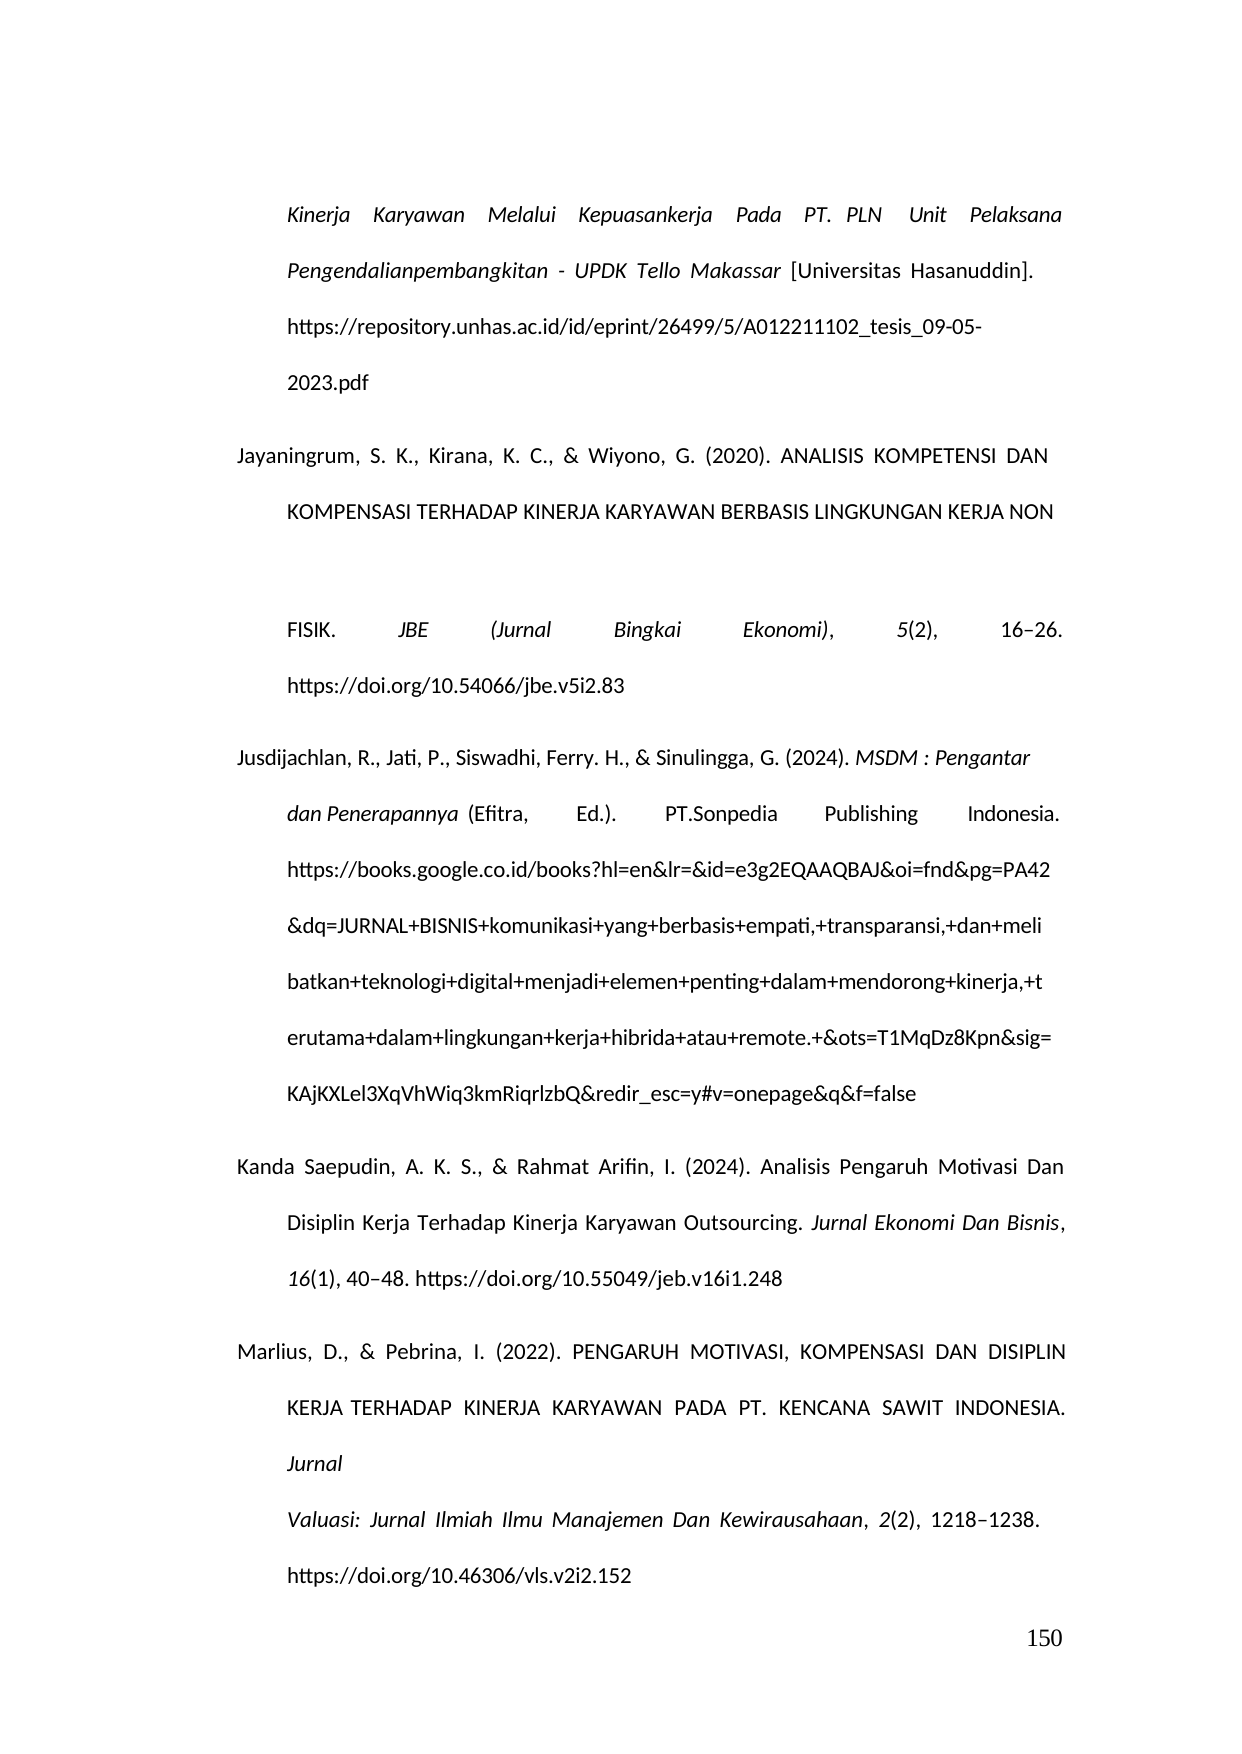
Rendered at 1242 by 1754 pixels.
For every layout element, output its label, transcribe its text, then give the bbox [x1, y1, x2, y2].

text Kanda Saepudin, A. K. S., & Rahmat Arifin, I. (2024). Analisis Pengaruh Motivasi Dan Disiplin Kerja Terhadap Kinerja Karyawan Outsourcing. Jurnal Ekonomi Dan Bisnis, 16(1), 40–48. https://doi.org/10.55049/jeb.v16i1.248 [237, 1152, 1066, 1292]
text Jusdijachlan, R., Jati, P., Siswadhi, Ferry. H., & Sinulingga, G. (2024). MSDM : Pengantar dan Penerapannya (Efitra, Ed.). PT.Sonpedia Publishing Indonesia. https://books.google.co.id/books?hl=en&lr=&id=e3g2EQAAQBAJ&oi=fnd&pg=PA42 &dq=JURNAL+BISNIS+komunikasi+yang+berbasis+empati,+transparansi,+dan+meli batkan+teknologi+digital+menjadi+elemen+penting+dalam+mendorong+kinerja,+t erutama+dalam+lingkungan+kerja+hibrida+atau+remote.+&ots=T1MqDz8Kpn&sig= KAjKXLel3XqVhWiq3kmRiqrlzbQ&redir_esc=y#v=onepage&q&f=false [237, 743, 1063, 1107]
text FISIK. JBE (Jurnal Bingkai Ekonomi), 5(2), 16–26. https://doi.org/10.54066/jbe.v5i2.83 [287, 615, 1064, 699]
text Marlius, D., & Pebrina, I. (2022). PENGARUH MOTIVASI, KOMPENSASI DAN DISIPLIN KERJA TERHADAP KINERJA KARYAWAN PADA PT. KENCANA SAWIT INDONESIA. Jurnal [237, 1337, 1066, 1477]
text Valuasi: Jurnal Ilmiah Ilmu Manajemen Dan Kewirausahaan, 2(2), 1218–1238. https://doi.org/10.46306/vls.v2i2.152 [287, 1506, 1072, 1589]
text Kinerja Karyawan Melalui Kepuasankerja Pada PT. PLN Unit Pelaksana Pengendalianpembangkitan - UPDK Tello Makassar [Universitas Hasanuddin]. https://repository.unhas.ac.id/id/eprint/26499/5/A012211102_tesis_09-05- 2023.pdf [287, 200, 1063, 396]
text Jayaningrum, S. K., Kirana, K. C., & Wiyono, G. (2020). ANALISIS KOMPETENSI DAN KOMPENSASI TERHADAP KINERJA KARYAWAN BERBASIS LINGKUNGAN KERJA NON [237, 441, 1072, 525]
